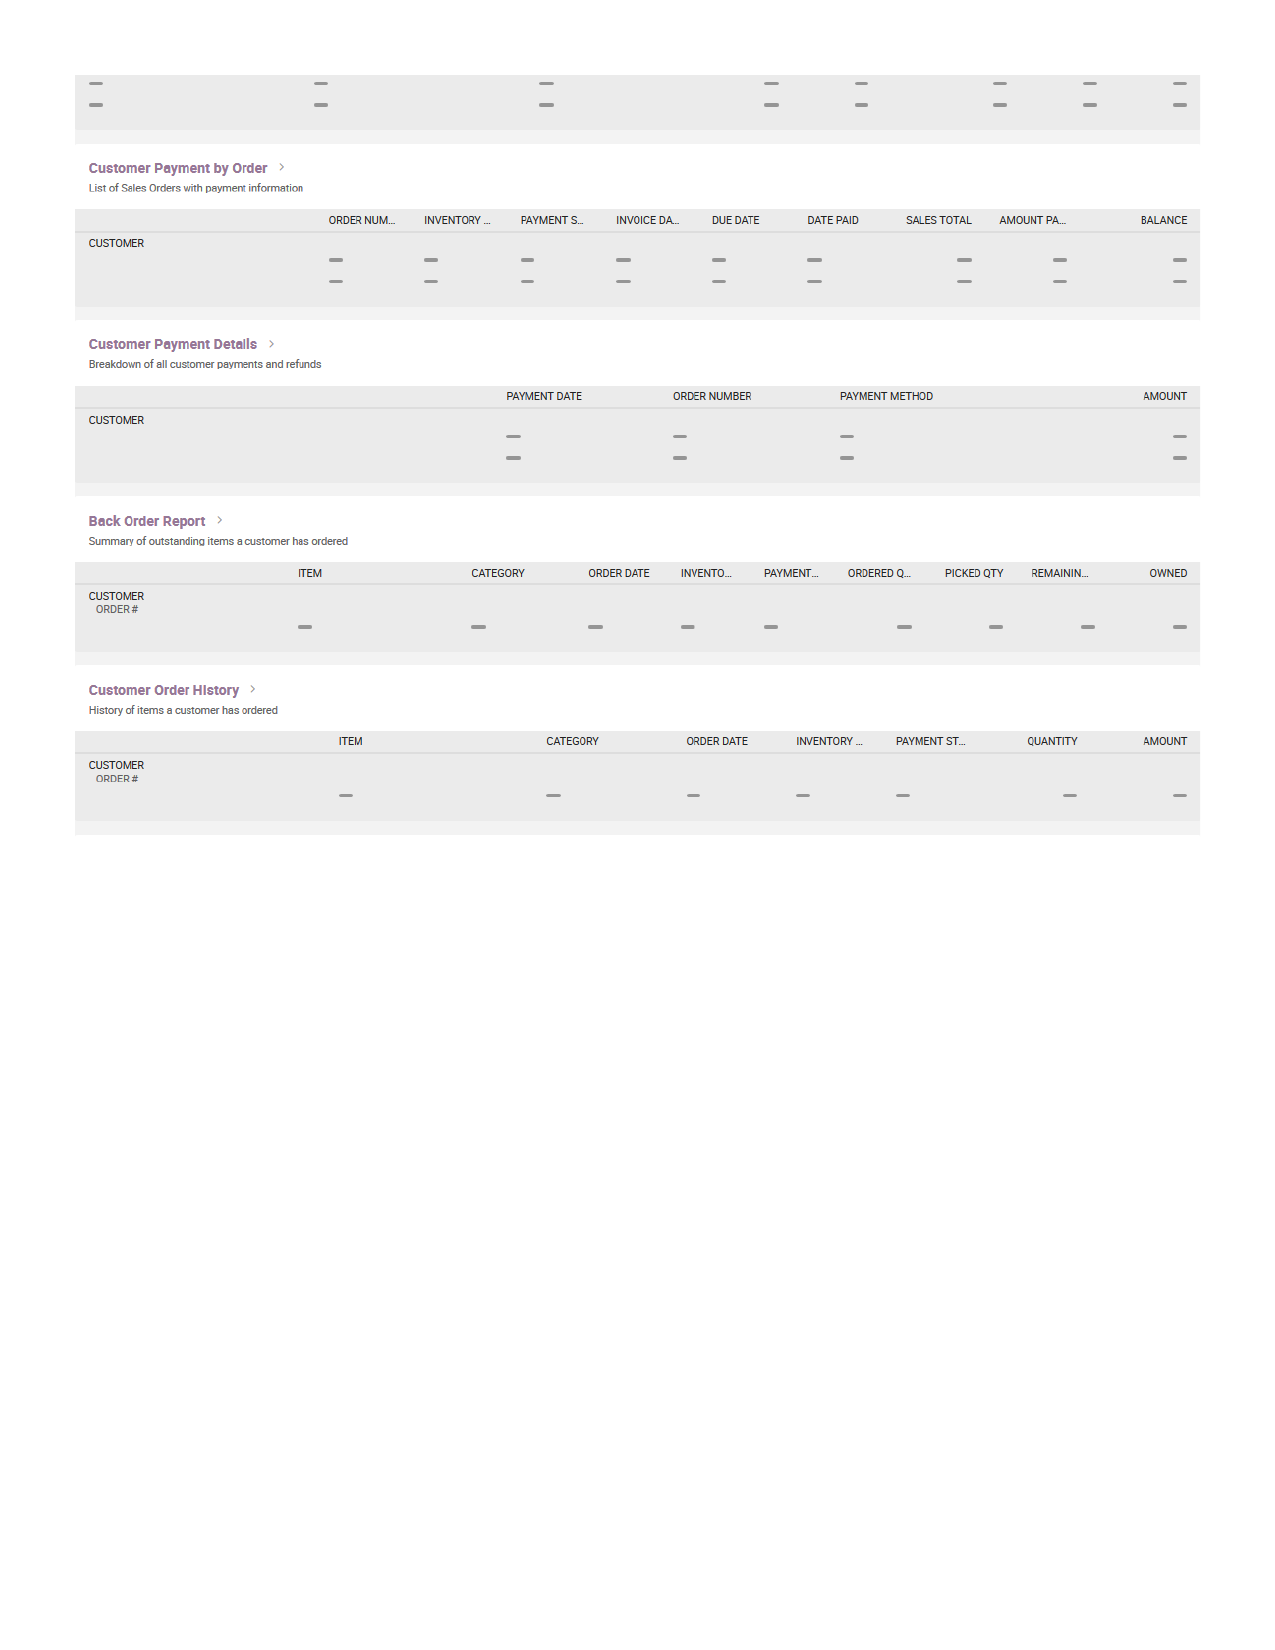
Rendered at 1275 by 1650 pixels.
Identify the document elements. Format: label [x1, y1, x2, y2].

picture [75, 75, 1200, 840]
